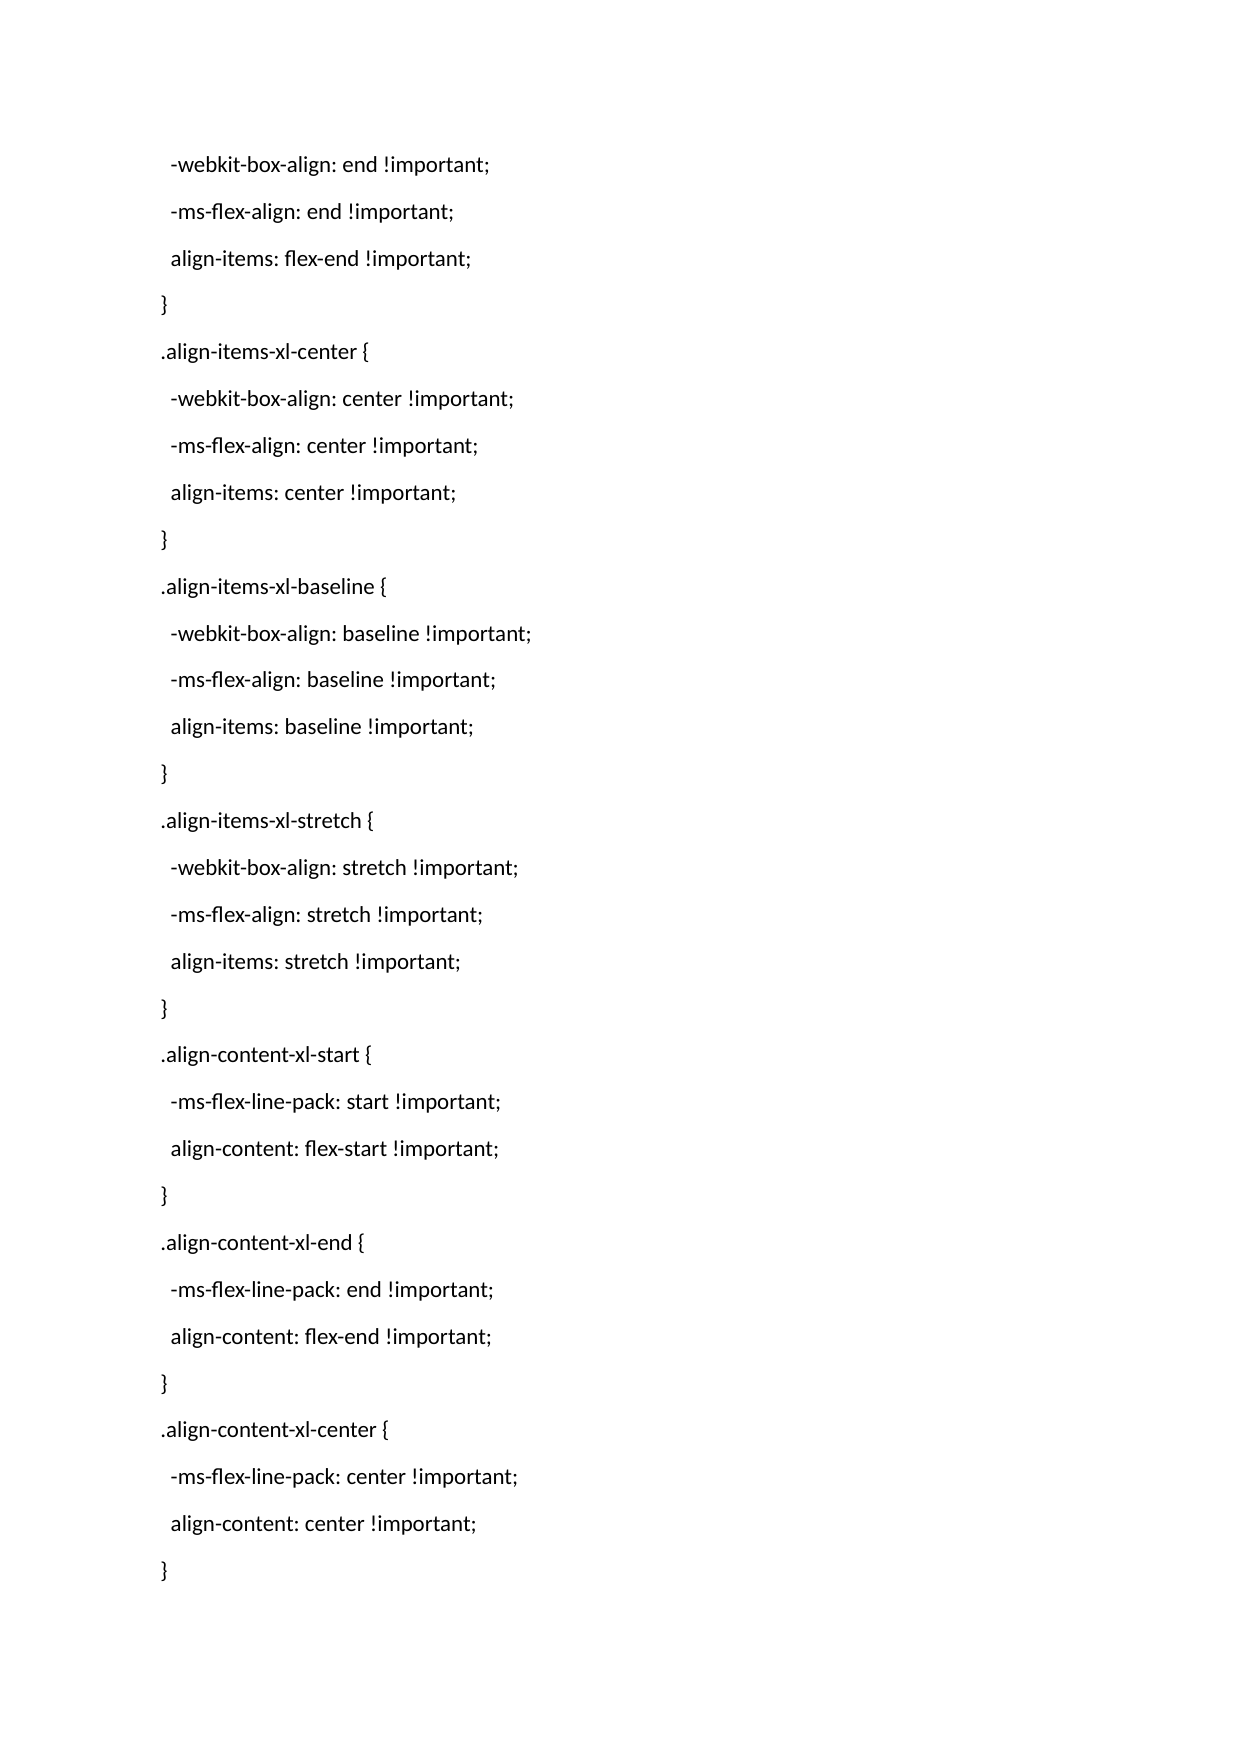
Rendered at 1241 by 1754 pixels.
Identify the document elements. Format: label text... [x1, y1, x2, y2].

text .align-content-xl-start { [150, 1041, 1090, 1069]
text } [150, 1181, 1090, 1209]
text } [150, 1556, 1090, 1584]
text } [150, 759, 1090, 787]
text } [150, 994, 1090, 1022]
text .align-content-xl-center { [150, 1416, 1090, 1444]
text .align-items-xl-stretch { [150, 806, 1090, 834]
text -webkit-box-align: end !important; [150, 150, 1090, 178]
text -webkit-box-align: stretch !important; [150, 853, 1090, 881]
text align-content: flex-start !important; [150, 1134, 1090, 1162]
text -ms-flex-align: center !important; [150, 431, 1090, 459]
text -ms-flex-align: baseline !important; [150, 666, 1090, 694]
text -ms-flex-align: end !important; [150, 197, 1090, 225]
text } [150, 1369, 1090, 1397]
text align-items: stretch !important; [150, 947, 1090, 975]
text -ms-flex-line-pack: end !important; [150, 1275, 1090, 1303]
text -webkit-box-align: baseline !important; [150, 619, 1090, 647]
text align-content: center !important; [150, 1509, 1090, 1537]
text .align-items-xl-center { [150, 337, 1090, 366]
text align-items: flex-end !important; [150, 244, 1090, 272]
text -ms-flex-align: stretch !important; [150, 900, 1090, 928]
text } [150, 525, 1090, 553]
text align-items: baseline !important; [150, 712, 1090, 741]
text -webkit-box-align: center !important; [150, 384, 1090, 412]
text -ms-flex-line-pack: center !important; [150, 1462, 1090, 1491]
text align-items: center !important; [150, 478, 1090, 506]
text align-content: flex-end !important; [150, 1322, 1090, 1350]
text .align-content-xl-end { [150, 1228, 1090, 1256]
text } [150, 291, 1090, 319]
text -ms-flex-line-pack: start !important; [150, 1087, 1090, 1116]
text .align-items-xl-baseline { [150, 572, 1090, 600]
